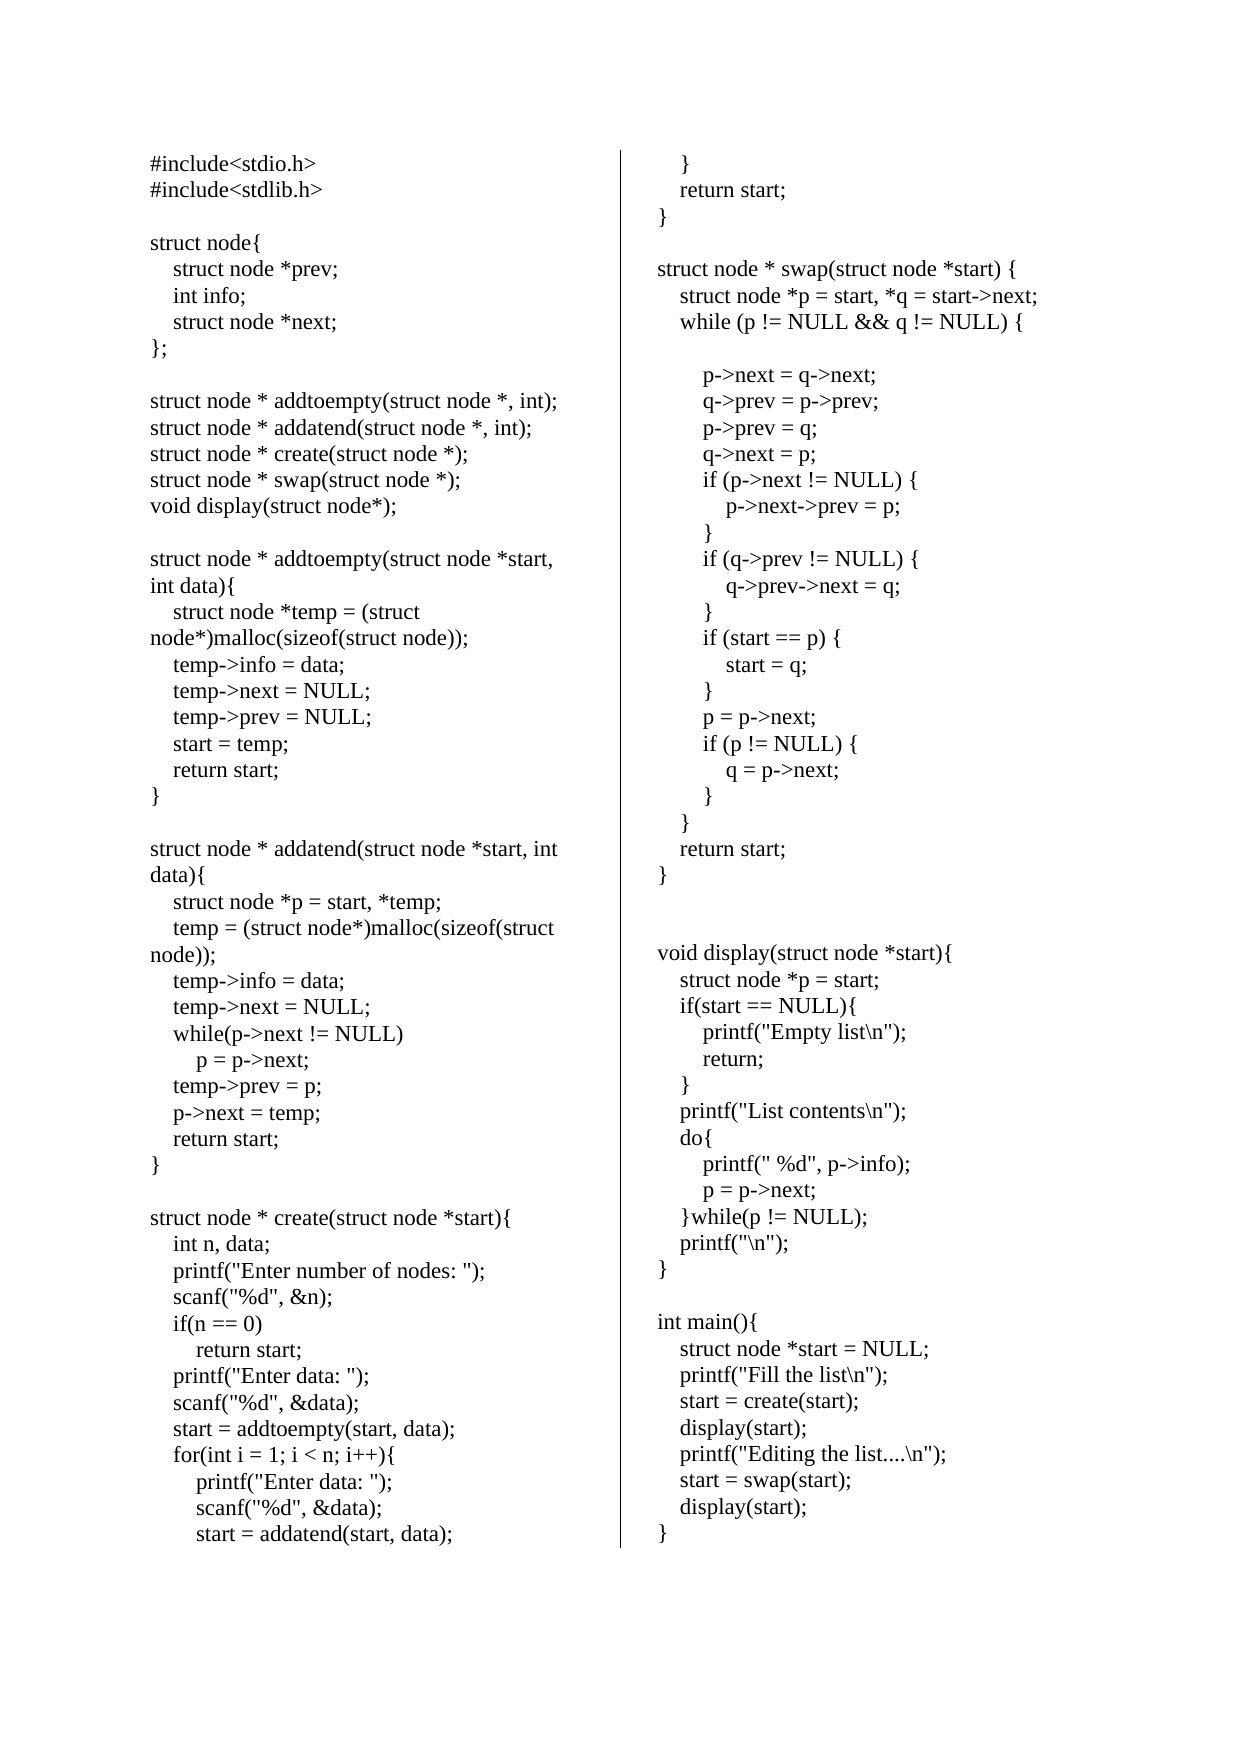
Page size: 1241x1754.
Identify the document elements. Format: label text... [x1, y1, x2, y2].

text struct node *p = start, *q = start->next; [657, 282, 1090, 308]
text temp = (struct node*)malloc(sizeof(struct node)); [150, 914, 583, 967]
text while(p->next != NULL) [150, 1020, 583, 1046]
text } [150, 1151, 583, 1178]
text if(start == NULL){ [657, 992, 1090, 1018]
text if (p != NULL) { [657, 730, 1090, 756]
text p->next = temp; [150, 1099, 583, 1125]
text printf("Enter data: "); [150, 1468, 583, 1494]
text while (p != NULL && q != NULL) { [657, 308, 1090, 334]
text struct node * swap(struct node *start) { [657, 255, 1090, 282]
text #include<stdlib.h> [150, 176, 583, 203]
text #include<stdio.h> [150, 150, 583, 176]
text } [657, 862, 1090, 888]
text temp->next = NULL; [150, 993, 583, 1020]
text } [657, 809, 1090, 835]
text printf("Empty list\n"); [657, 1018, 1090, 1045]
text if(n == 0) [150, 1309, 583, 1336]
text struct node *next; [150, 308, 583, 334]
text for(int i = 1; i < n; i++){ [150, 1441, 583, 1468]
text do{ [657, 1124, 1090, 1150]
text scanf("%d", &data); [150, 1494, 583, 1520]
text }while(p != NULL); [657, 1203, 1090, 1229]
text } [657, 677, 1090, 703]
text return start; [657, 176, 1090, 203]
text q->next = p; [657, 440, 1090, 466]
text } [657, 150, 1090, 176]
text start = swap(start); [657, 1466, 1090, 1493]
text start = temp; [150, 730, 583, 756]
text struct node * addtoempty(struct node *, int); [150, 387, 583, 413]
text }; [150, 334, 583, 361]
text struct node * addtoempty(struct node *start, int data){ [150, 545, 583, 598]
text int info; [150, 282, 583, 308]
text int n, data; [150, 1231, 583, 1257]
text } [657, 203, 1090, 229]
text display(start); [657, 1493, 1090, 1519]
text struct node *start = NULL; [657, 1334, 1090, 1361]
text p = p->next; [657, 1176, 1090, 1203]
text start = addtoempty(start, data); [150, 1415, 583, 1441]
text printf("List contents\n"); [657, 1097, 1090, 1124]
text return start; [657, 835, 1090, 862]
text temp->next = NULL; [150, 677, 583, 703]
text printf("\n"); [657, 1229, 1090, 1256]
text start = addatend(start, data); [150, 1520, 583, 1547]
text return; [657, 1045, 1090, 1071]
text printf("Enter number of nodes: "); [150, 1257, 583, 1283]
text p = p->next; [150, 1046, 583, 1072]
text struct node{ [150, 229, 583, 255]
text if (start == p) { [657, 624, 1090, 651]
text struct node *p = start; [657, 966, 1090, 992]
text int main(){ [657, 1308, 1090, 1334]
text display(start); [657, 1414, 1090, 1440]
text struct node * create(struct node *); [150, 440, 583, 466]
text return start; [150, 1336, 583, 1362]
text p->next->prev = p; [657, 493, 1090, 519]
text struct node *p = start, *temp; [150, 888, 583, 914]
text if (q->prev != NULL) { [657, 545, 1090, 572]
text struct node * create(struct node *start){ [150, 1204, 583, 1231]
text p->next = q->next; [657, 361, 1090, 387]
text } [657, 1071, 1090, 1097]
text } [657, 519, 1090, 545]
text struct node * addatend(struct node *start, int data){ [150, 835, 583, 888]
text } [657, 598, 1090, 624]
text p->prev = q; [657, 413, 1090, 440]
text scanf("%d", &data); [150, 1389, 583, 1415]
text q = p->next; [657, 756, 1090, 782]
text start = q; [657, 651, 1090, 677]
text } [150, 782, 583, 809]
text } [657, 1519, 1090, 1545]
text } [657, 782, 1090, 809]
text printf("Editing the list....\n"); [657, 1440, 1090, 1466]
text temp->prev = p; [150, 1072, 583, 1099]
text struct node * swap(struct node *); [150, 466, 583, 493]
text p = p->next; [657, 703, 1090, 730]
text printf("Enter data: "); [150, 1362, 583, 1389]
text if (p->next != NULL) { [657, 466, 1090, 493]
text struct node * addatend(struct node *, int); [150, 413, 583, 440]
text temp->info = data; [150, 651, 583, 677]
text void display(struct node*); [150, 493, 583, 519]
text return start; [150, 1125, 583, 1151]
text } [657, 1256, 1090, 1282]
text temp->info = data; [150, 967, 583, 993]
text printf(" %d", p->info); [657, 1150, 1090, 1176]
text struct node *temp = (struct node*)malloc(sizeof(struct node)); [150, 598, 583, 651]
text q->prev->next = q; [657, 572, 1090, 598]
text void display(struct node *start){ [657, 939, 1090, 966]
text q->prev = p->prev; [657, 387, 1090, 413]
text start = create(start); [657, 1387, 1090, 1414]
text temp->prev = NULL; [150, 703, 583, 730]
text printf("Fill the list\n"); [657, 1361, 1090, 1387]
text struct node *prev; [150, 255, 583, 282]
text scanf("%d", &n); [150, 1283, 583, 1309]
text return start; [150, 756, 583, 782]
